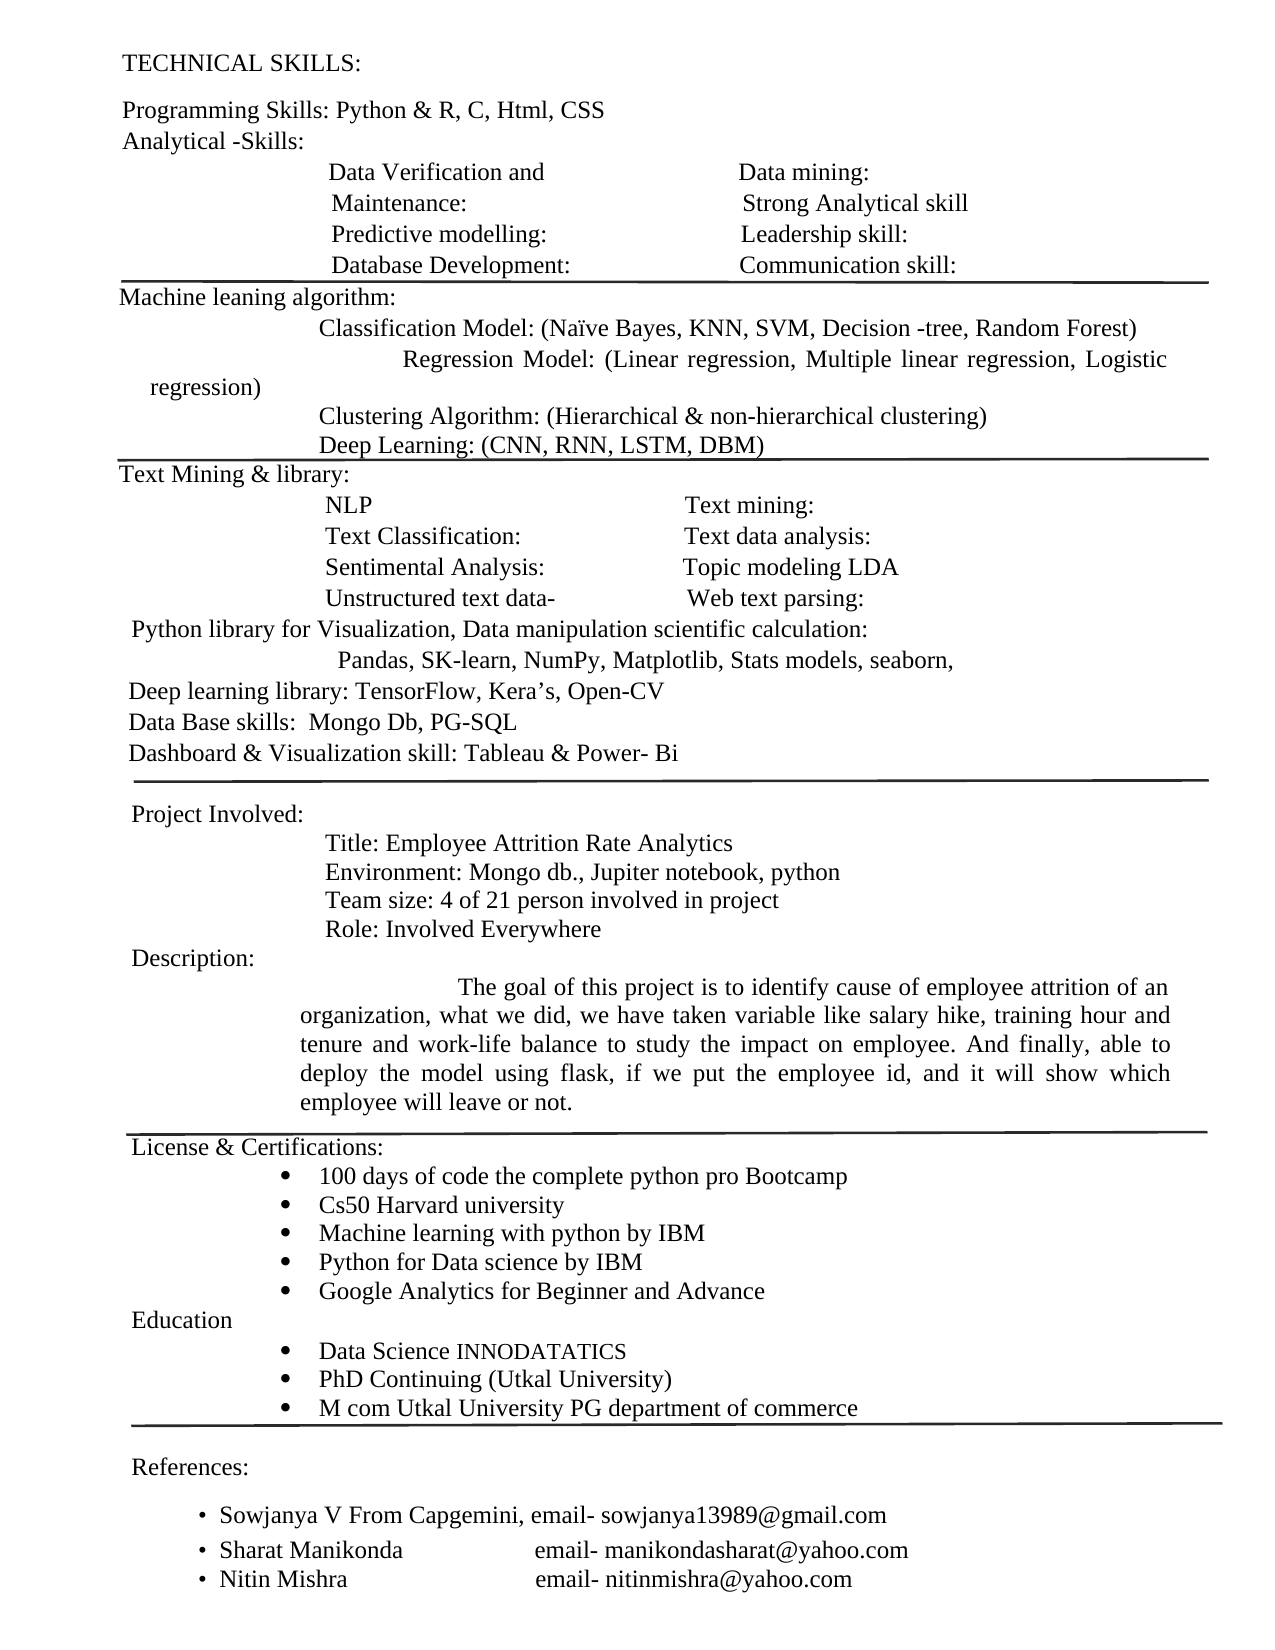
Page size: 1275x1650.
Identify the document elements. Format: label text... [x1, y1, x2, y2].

text TECHNICAL SKILLS: [122, 48, 1172, 76]
text Database Development: Communication skill: [150, 251, 1172, 279]
text Pandas, SK-learn, NumPy, Matplotlib, Stats models, seaborn, [150, 645, 1172, 674]
text Programming Skills: Python & R, C, Html, CSS [122, 95, 1172, 124]
list Python for Data science by IBM [281, 1247, 1172, 1276]
list M com Utkal University PG department of commerce [281, 1393, 1172, 1422]
text Data Base skills: Mongo Db, PG-SQL [122, 707, 1172, 736]
text Text Mining & library: [112, 459, 1172, 487]
text Text Classification: Text data analysis: [150, 521, 1172, 549]
list 100 days of code the complete python pro Bootcamp [281, 1161, 1172, 1190]
text Deep Learning: (CNN, RNN, LSTM, DBM) [150, 430, 1172, 458]
list Machine learning with python by IBM [281, 1218, 1172, 1247]
text Sentimental Analysis: Topic modeling LDA [150, 552, 1172, 581]
list Title: Employee Attrition Rate Analytics [244, 828, 1172, 857]
text Analytical -Skills: [122, 126, 1172, 155]
text • Sharat Manikonda email- manikondasharat@yahoo.com [198, 1529, 1125, 1564]
text Education [131, 1305, 1172, 1333]
list Description: [131, 943, 1172, 972]
text Data Verification and Data mining: [122, 157, 1172, 186]
text Machine leaning algorithm: [112, 282, 1172, 310]
text Maintenance: Strong Analytical skill [150, 188, 1172, 217]
text Predictive modelling: Leadership skill: [150, 219, 1172, 248]
list Cs50 Harvard university [281, 1190, 1172, 1218]
list Data Science INNODATATICS [281, 1336, 1172, 1364]
text Clustering Algorithm: (Hierarchical & non-hierarchical clustering) [150, 401, 1172, 430]
list Team size: 4 of 21 person involved in project [244, 886, 1172, 914]
list The goal of this project is to identify cause of employee attrition of an organization, what we did, we have taken variable like salary hike, training hour and tenure and work-life balance to study the impact on employee. And finally, able to deploy the model using flask, if we put the employee id, and it will show which employee will leave or not. [225, 972, 1172, 1116]
text • Nitin Mishra email- nitinmishra@yahoo.com [198, 1564, 1125, 1593]
list Role: Involved Everywhere [244, 914, 1172, 943]
text • Sowjanya V From Capgemini, email- sowjanya13989@gmail.com [198, 1500, 1125, 1529]
text Python library for Visualization, Data manipulation scientific calculation: [112, 614, 1172, 643]
list References: [131, 1452, 1172, 1481]
list Environment: Mongo db., Jupiter notebook, python [244, 857, 1172, 886]
text Regression Model: (Linear regression, Multiple linear regression, Logistic regression) [150, 344, 1172, 401]
text Dashboard & Visualization skill: Tableau & Power- Bi [122, 738, 1172, 767]
list PhD Continuing (Utkal University) [281, 1364, 1172, 1393]
text NLP Text mining: [150, 490, 1172, 518]
text Unstructured text data- Web text parsing: [150, 583, 1172, 612]
text Project Involved: [131, 799, 1172, 828]
list Google Analytics for Beginner and Advance [281, 1276, 1172, 1305]
text Classification Model: (Naïve Bayes, KNN, SVM, Decision -tree, Random Forest) [150, 313, 1172, 341]
text License & Certifications: [131, 1134, 1172, 1161]
text Deep learning library: TensorFlow, Kera’s, Open-CV [122, 676, 1172, 705]
